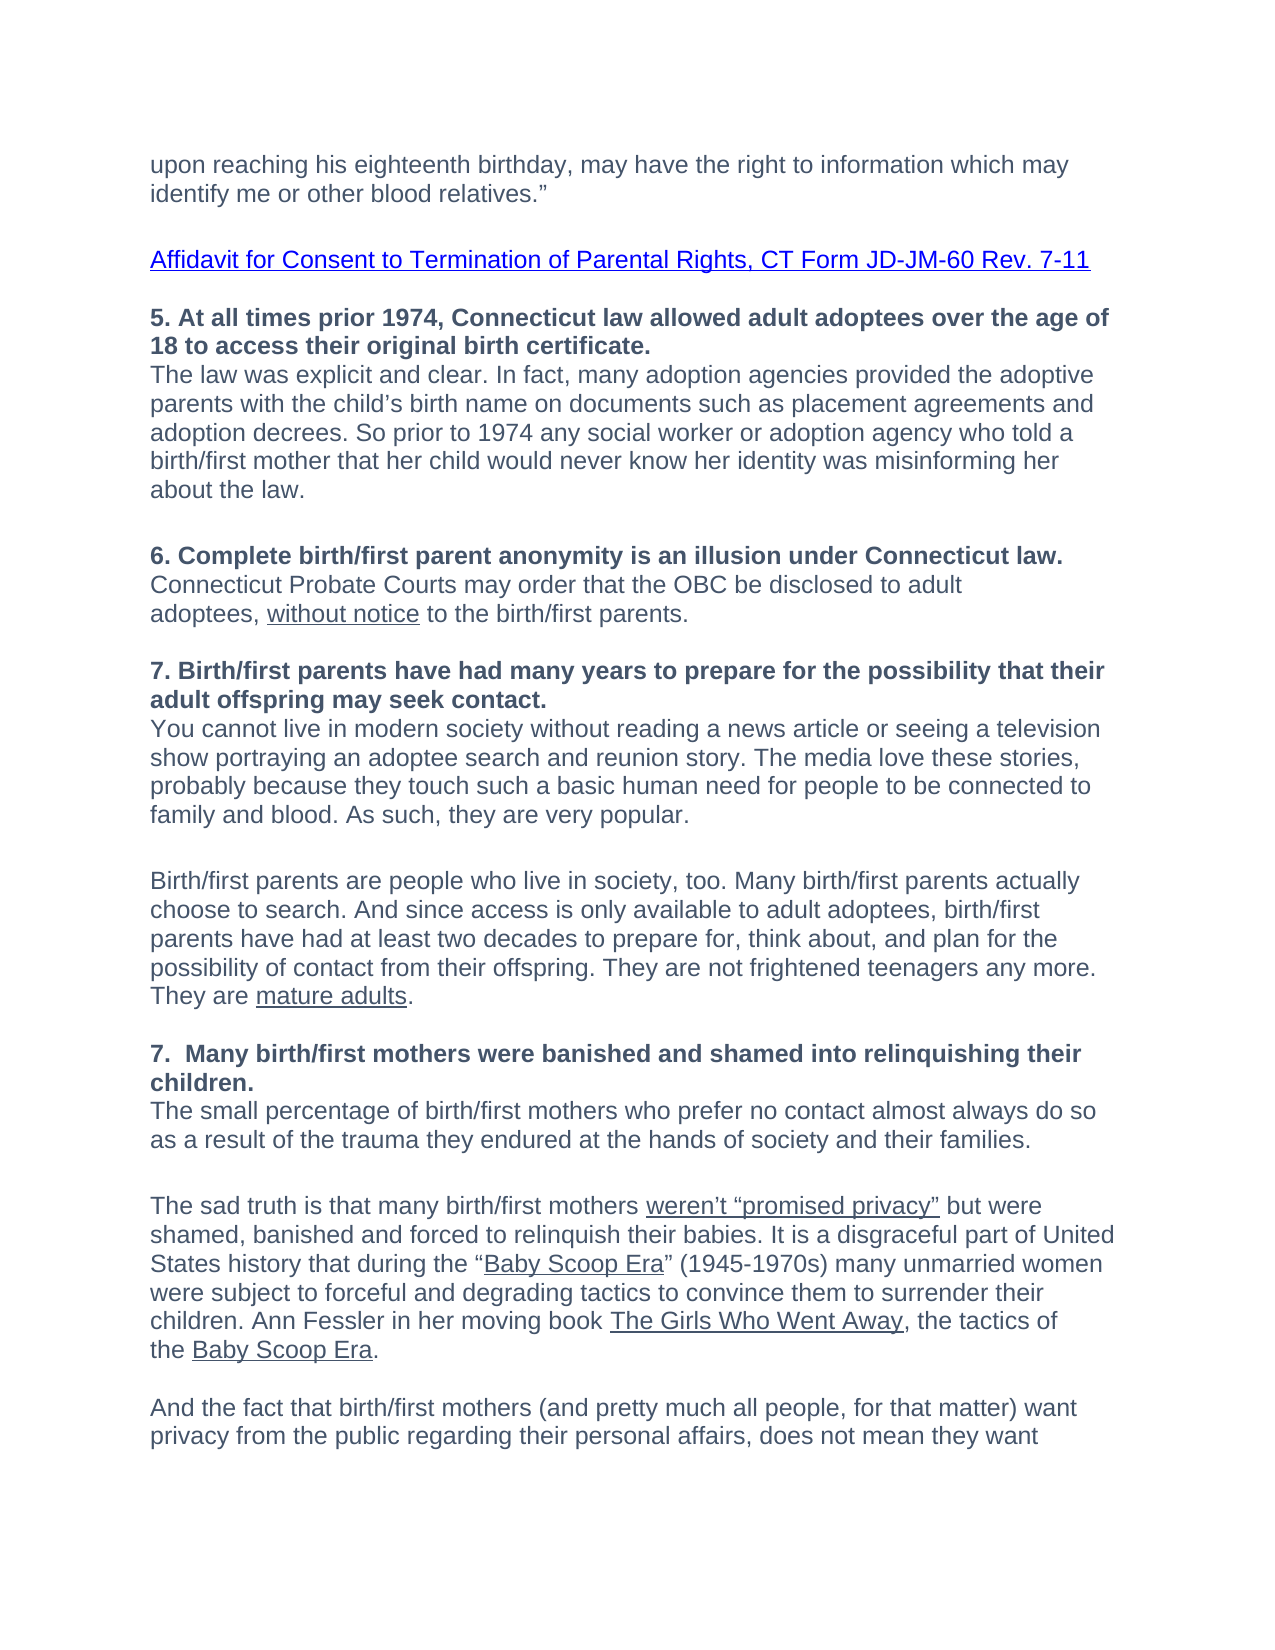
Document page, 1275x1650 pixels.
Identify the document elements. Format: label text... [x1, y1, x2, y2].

text 6. Complete birth/first parent anonymity is an illusion under Connecticut law. [150, 541, 1125, 570]
text The law was explicit and clear. In fact, many adoption agencies provided the adoptive parents with the child’s birth name on documents such as placement agreements and adoption decrees. So prior to 1974 any social worker or adoption agency who told a birth/first mother that her child would never know her identity was misinforming her about the law. [150, 360, 1125, 504]
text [150, 1392, 1125, 1450]
text The small percentage of birth/first mothers who prefer no contact almost always do so as a result of the trauma they endured at the hands of society and their families. [150, 1096, 1125, 1154]
text The sad truth is that many birth/first mothers weren’t “promised privacy” but were shamed, banished and forced to relinquish their babies. It is a disgraceful part of United States history that during the “Baby Scoop Era” (1945-1970s) many unmarried women were subject to forceful and degrading tactics to convince them to surrender their children. Ann Fessler in her moving book The Girls Who Went Away, the tactics of the Baby Scoop Era. [150, 1191, 1125, 1364]
text 7. Birth/first parents have had many years to prepare for the possibility that their adult offspring may seek contact. [150, 656, 1125, 714]
text Birth/first parents are people who live in society, too. Many birth/first parents actually choose to search. And since access is only available to adult adoptees, birth/first parents have had at least two decades to prepare for, think about, and plan for the possibility of contact from their offspring. They are not frightened teenagers any more. They are mature adults. [150, 866, 1125, 1010]
text You cannot live in modern society without reading a news article or seeing a television show portraying an adoptee search and reunion story. The media love these stories, probably because they touch such a basic human need for people to be connected to family and blood. As such, they are very popular. [150, 714, 1125, 829]
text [150, 150, 1125, 207]
text Connecticut Probate Courts may order that the OBC be disclosed to adult adoptees, without notice to the birth/first parents. [150, 570, 1125, 627]
text 7. Many birth/first mothers were banished and shamed into relinquishing their children. [150, 1039, 1125, 1096]
text Affidavit for Consent to Termination of Parental Rights, CT Form JD-JM-60 Rev. 7-11 [150, 245, 1125, 274]
text 5. At all times prior 1974, Connecticut law allowed adult adoptees over the age of 18 to access their original birth certificate. [150, 302, 1125, 360]
